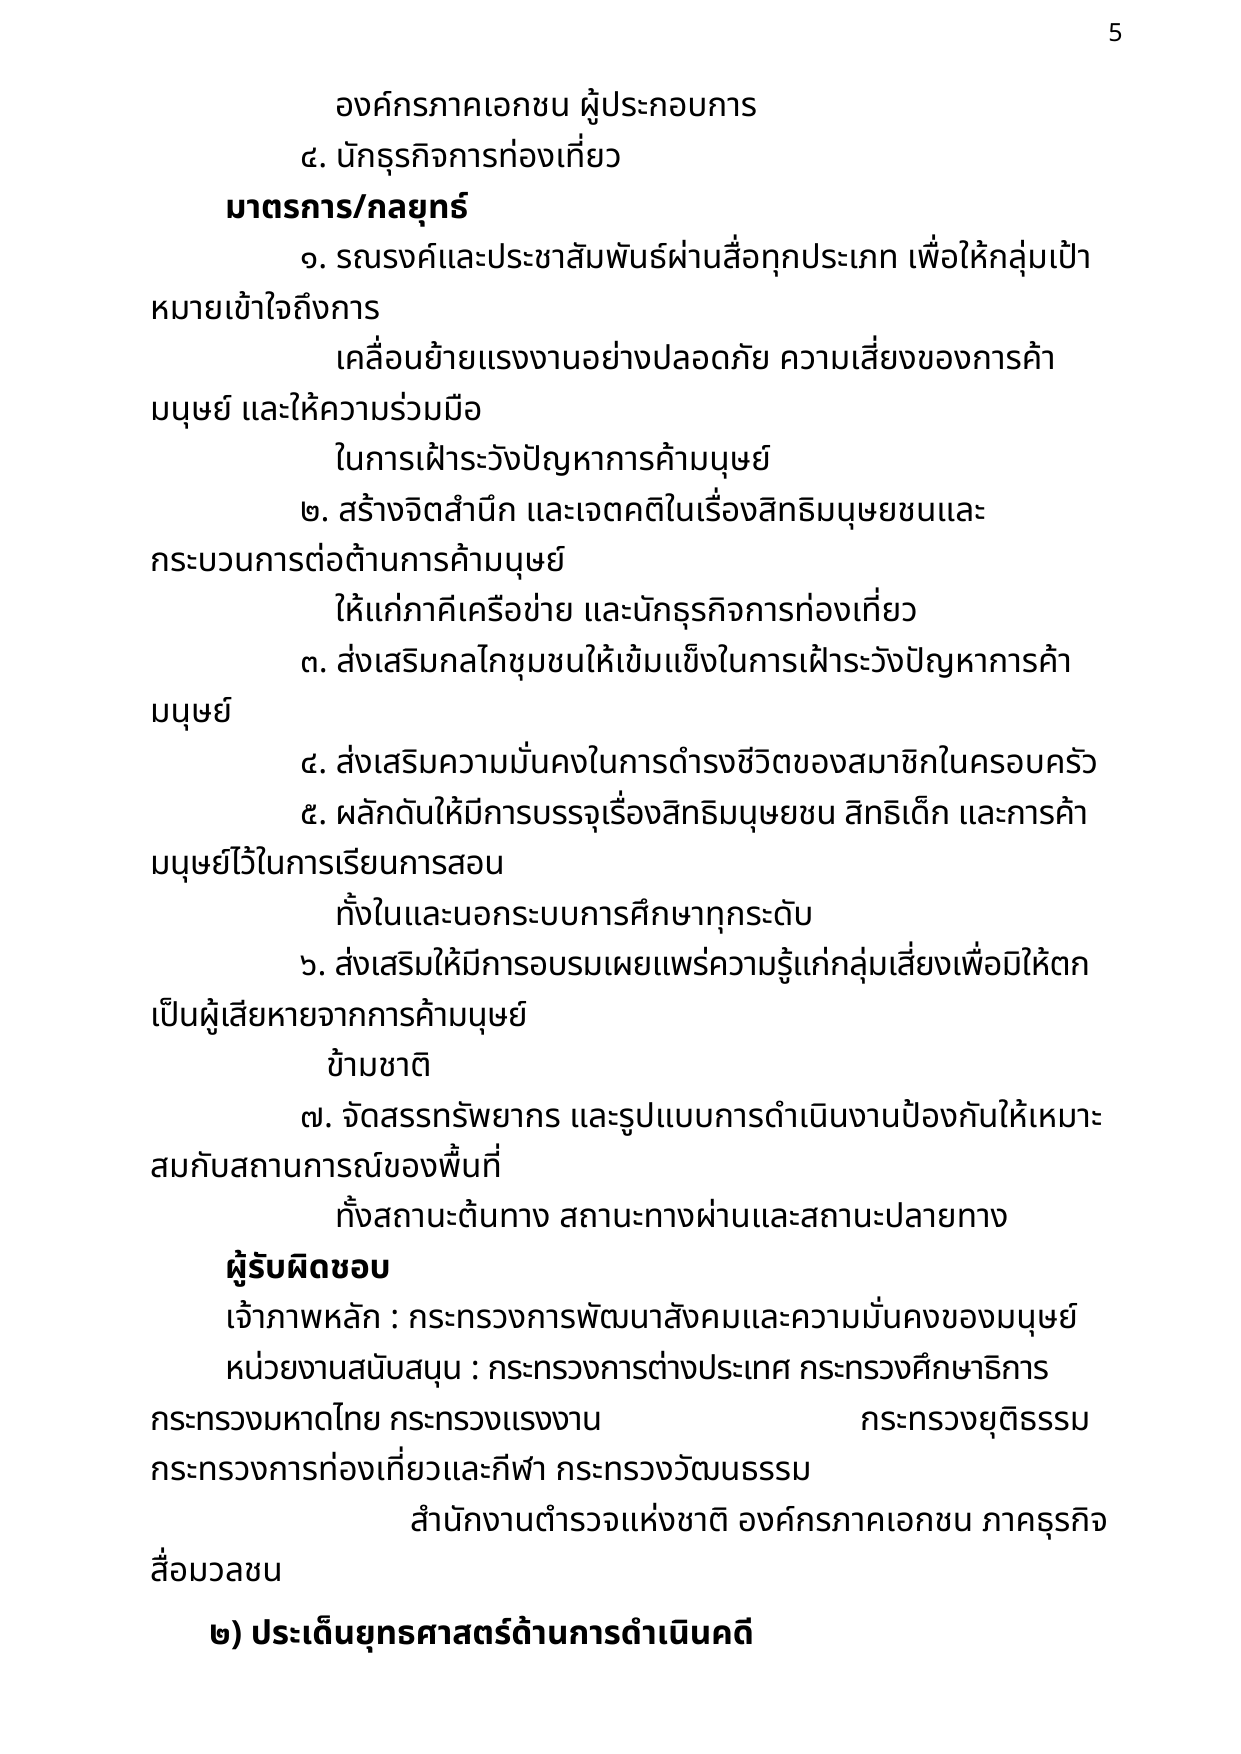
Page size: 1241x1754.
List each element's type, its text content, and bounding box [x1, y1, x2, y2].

text ๑. รณรงค์และประชาสัมพันธ์ผ่านสื่อทุกประเภท เพื่อให้กลุ่มเป้าหมายเข้าใจถึงการ [150, 233, 1122, 334]
text องค์กรภาคเอกชน ผู้ประกอบการ [150, 81, 1122, 132]
text มาตรการ/กลยุทธ์ [150, 182, 1122, 233]
text สำนักงานตำรวจแห่งชาติ องค์กรภาคเอกชน ภาคธุรกิจ สื่อมวลชน [150, 1496, 1122, 1596]
text ผู้รับผิดชอบ [150, 1243, 1122, 1293]
text ๓. ส่งเสริมกลไกชุมชนให้เข้มแข็งในการเฝ้าระวังปัญหาการค้ามนุษย์ [150, 637, 1122, 738]
text เคลื่อนย้ายแรงงานอย่างปลอดภัย ความเสี่ยงของการค้ามนุษย์ และให้ความร่วมมือ [150, 334, 1122, 435]
text ในการเฝ้าระวังปัญหาการค้ามนุษย์ [150, 435, 1122, 485]
text ข้ามชาติ [150, 1041, 1122, 1091]
text เจ้าภาพหลัก : กระทรวงการพัฒนาสังคมและความมั่นคงของมนุษย์ [150, 1293, 1122, 1344]
text ๕. ผลักดันให้มีการบรรจุเรื่องสิทธิมนุษยชน สิทธิเด็ก และการค้ามนุษย์ไว้ในการเรียนการสอน [150, 788, 1122, 889]
text ๔. ส่งเสริมความมั่นคงในการดำรงชีวิตของสมาชิกในครอบครัว [150, 738, 1122, 788]
text ทั้งในและนอกระบบการศึกษาทุกระดับ [150, 889, 1122, 940]
text ทั้งสถานะต้นทาง สถานะทางผ่านและสถานะปลายทาง [150, 1192, 1122, 1243]
text หน่วยงานสนับสนุน : กระทรวงการต่างประเทศ กระทรวงศึกษาธิการ กระทรวงมหาดไทย กระทรวงแรงงาน กระทรวงยุติธรรม กระทรวงการท่องเที่ยวและกีฬา กระทรวงวัฒนธรรม [150, 1344, 1122, 1496]
text ๒) ประเด็นยุทธศาสตร์ด้านการดำเนินคดี [150, 1609, 1122, 1659]
text ๔. นักธุรกิจการท่องเที่ยว [150, 132, 1122, 182]
text ๒. สร้างจิตสำนึก และเจตคติในเรื่องสิทธิมนุษยชนและกระบวนการต่อต้านการค้ามนุษย์ [150, 485, 1122, 586]
text ๗. จัดสรรทรัพยากร และรูปแบบการดำเนินงานป้องกันให้เหมาะสมกับสถานการณ์ของพื้นที่ [150, 1091, 1122, 1192]
text ๖. ส่งเสริมให้มีการอบรมเผยแพร่ความรู้แก่กลุ่มเสี่ยงเพื่อมิให้ตกเป็นผู้เสียหายจากการค้ามนุษย์ [150, 940, 1122, 1041]
text ให้แก่ภาคีเครือข่าย และนักธุรกิจการท่องเที่ยว [150, 586, 1122, 637]
